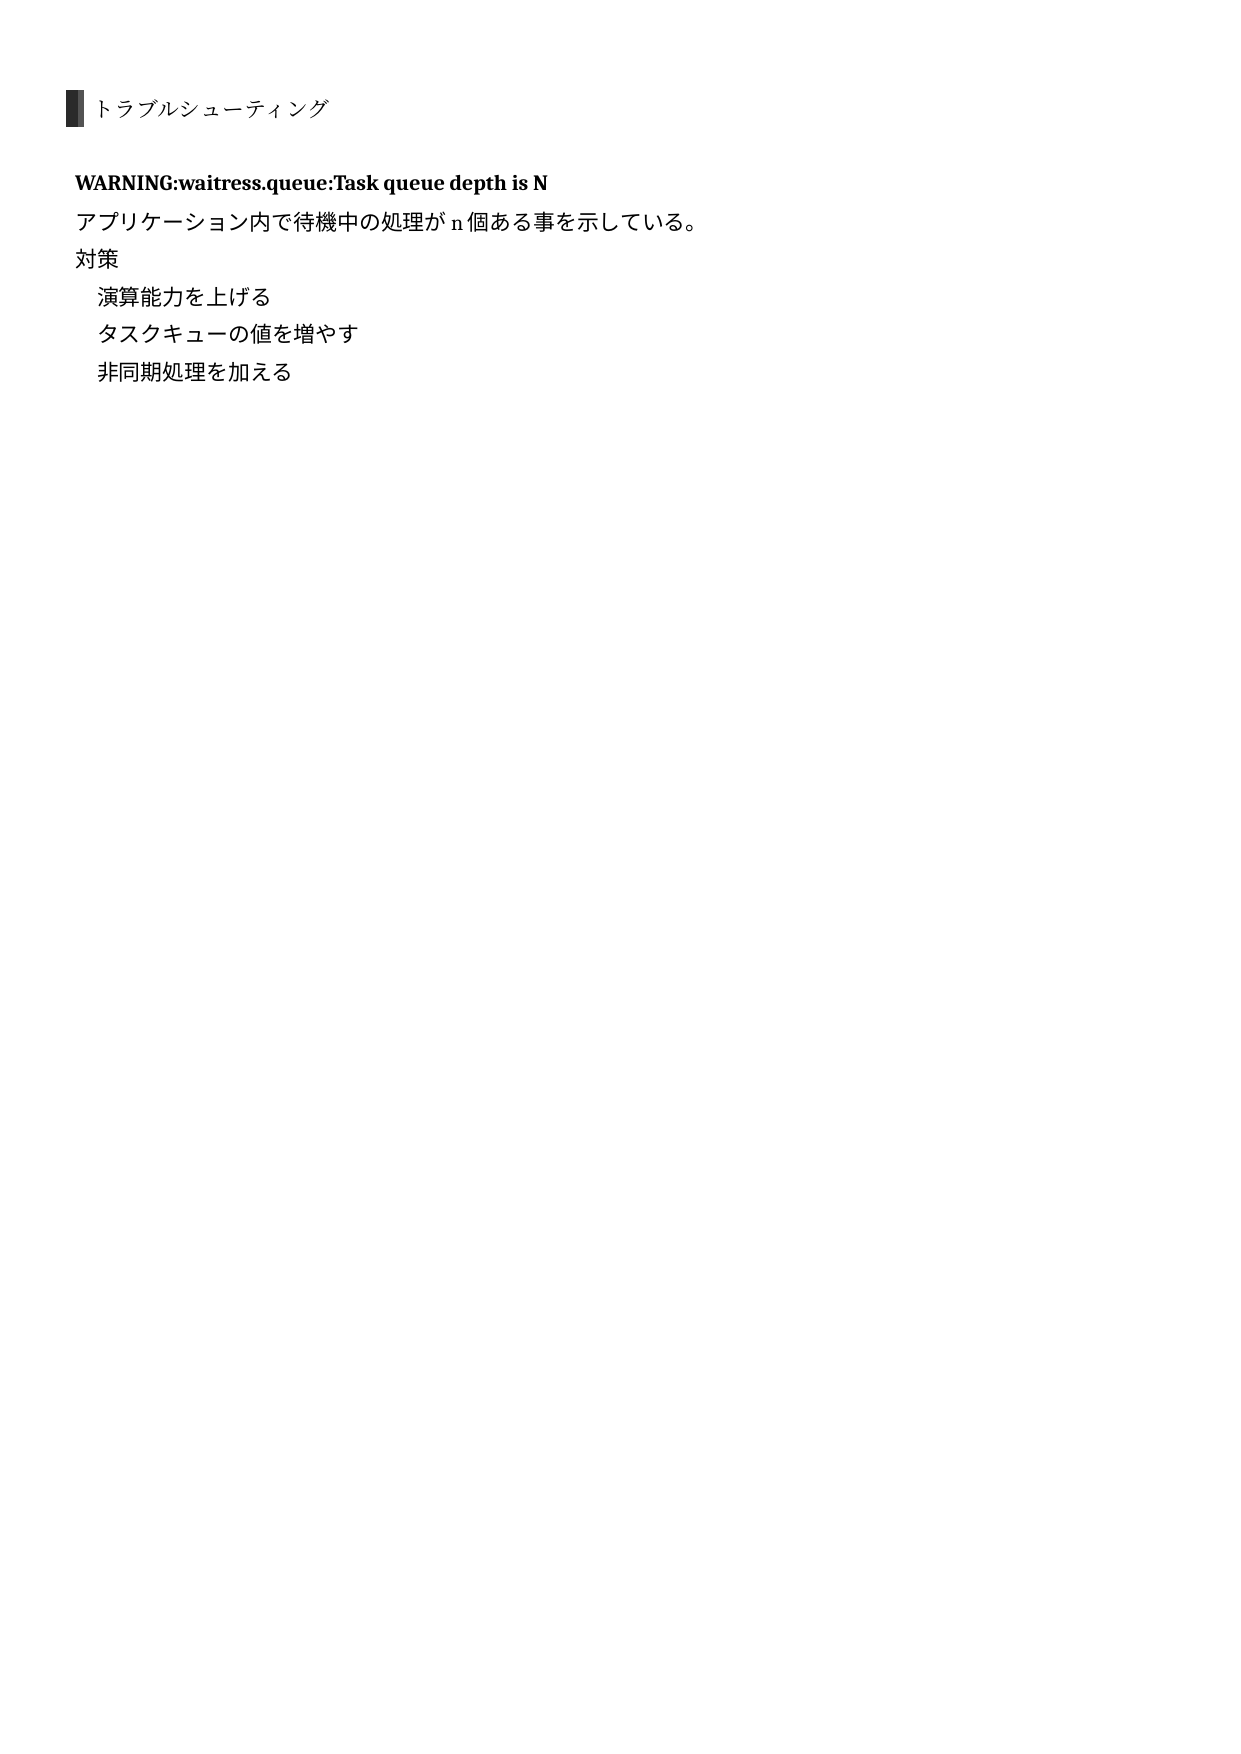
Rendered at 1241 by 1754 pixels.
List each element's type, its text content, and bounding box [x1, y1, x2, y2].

text 非同期処理を加える [97, 352, 1165, 389]
text タスクキューの値を増やす [97, 314, 1165, 352]
subtitle WARNING:waitress.queue:Task queue depth is N [75, 164, 1155, 202]
text 対策 [75, 239, 1165, 277]
text 演算能力を上げる [97, 277, 1165, 314]
text アプリケーション内で待機中の処理がn個ある事を示している。 [75, 202, 1165, 239]
subtitle トラブルシューティング [59, 89, 1154, 127]
